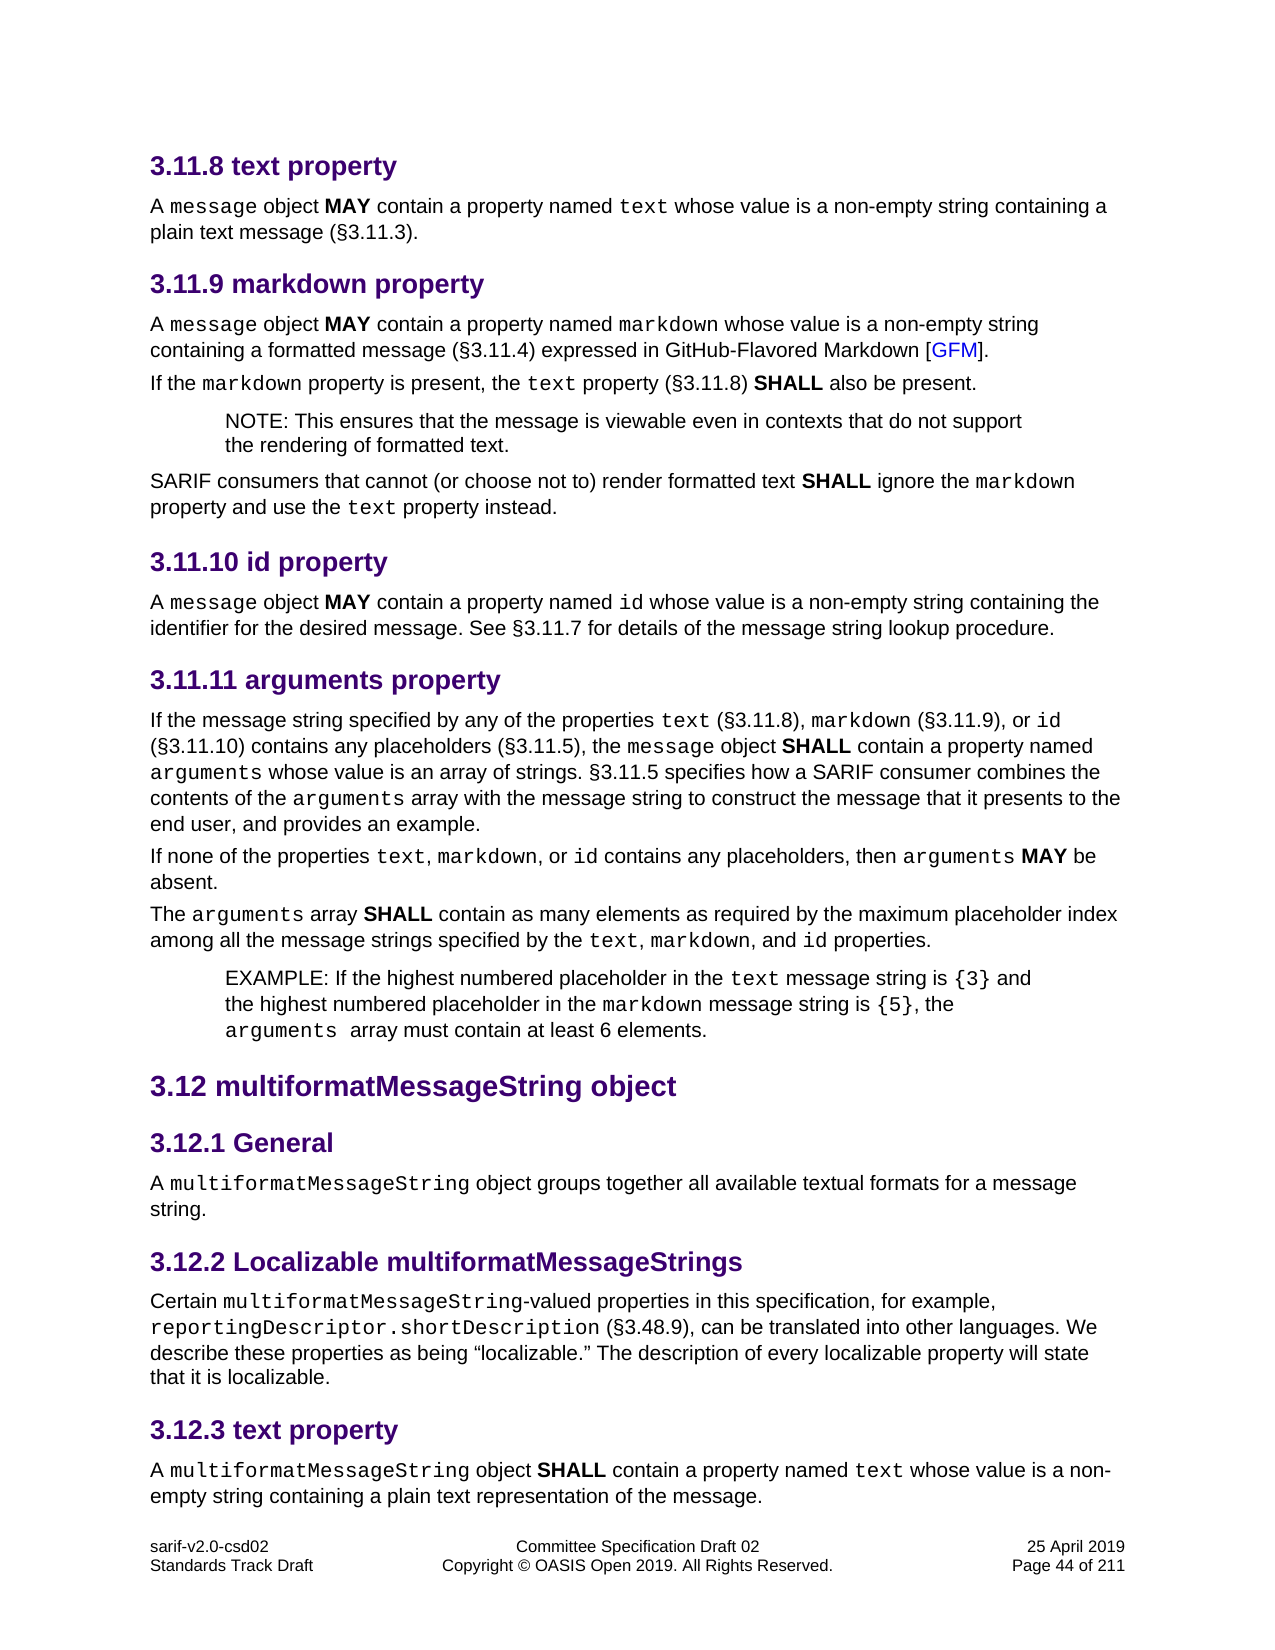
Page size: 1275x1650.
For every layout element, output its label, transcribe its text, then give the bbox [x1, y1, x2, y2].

text A message object MAY contain a property named id whose value is a non-empty string containing the identifier for the desired message. See §3.11.7 for details of the message string lookup procedure. [150, 589, 1125, 639]
subtitle General [150, 1127, 1125, 1158]
subtitle multiformatMessageString object [150, 1068, 1125, 1102]
text If the message string specified by any of the properties text (§3.11.8), markdown (§3.11.9), or id (§3.11.10) contains any placeholders (§3.11.5), the message object SHALL contain a property named arguments whose value is an array of strings. §3.11.5 specifies how a SARIF consumer combines the contents of the arguments array with the message string to construct the message that it presents to the end user, and provides an example. [150, 708, 1125, 835]
subtitle id property [150, 546, 1125, 577]
text The arguments array SHALL contain as many elements as required by the maximum placeholder index among all the message strings specified by the text, markdown, and id properties. [150, 902, 1125, 953]
text A message object MAY contain a property named text whose value is a non-empty string containing a plain text message (§3.11.3). [150, 194, 1125, 243]
text If none of the properties text, markdown, or id contains any placeholders, then arguments MAY be absent. [150, 844, 1125, 893]
subtitle text property [150, 150, 1125, 181]
text If the markdown property is present, the text property (§3.11.8) SHALL also be present. [150, 370, 1125, 396]
text EXAMPLE: If the highest numbered placeholder in the text message string is {3} and the highest numbered placeholder in the markdown message string is {5}, the arguments array must contain at least 6 elements. [225, 966, 1050, 1043]
text SARIF consumers that cannot (or choose not to) render formatted text SHALL ignore the markdown property and use the text property instead. [150, 469, 1125, 521]
subtitle markdown property [150, 268, 1125, 300]
text NOTE: This ensures that the message is viewable even in contexts that do not support the rendering of formatted text. [225, 409, 1050, 457]
subtitle Localizable multiformatMessageStrings [150, 1246, 1125, 1277]
subtitle text property [150, 1414, 1125, 1445]
text Certain multiformatMessageString-valued properties in this specification, for example, reportingDescriptor.shortDescription (§3.47.9), can be translated into other languages. We describe these properties as being “localizable.” The description of every localizable property will state that it is localizable. [150, 1289, 1125, 1389]
subtitle arguments property [150, 664, 1125, 696]
text A multiformatMessageString object groups together all available textual formats for a message string. [150, 1171, 1125, 1221]
